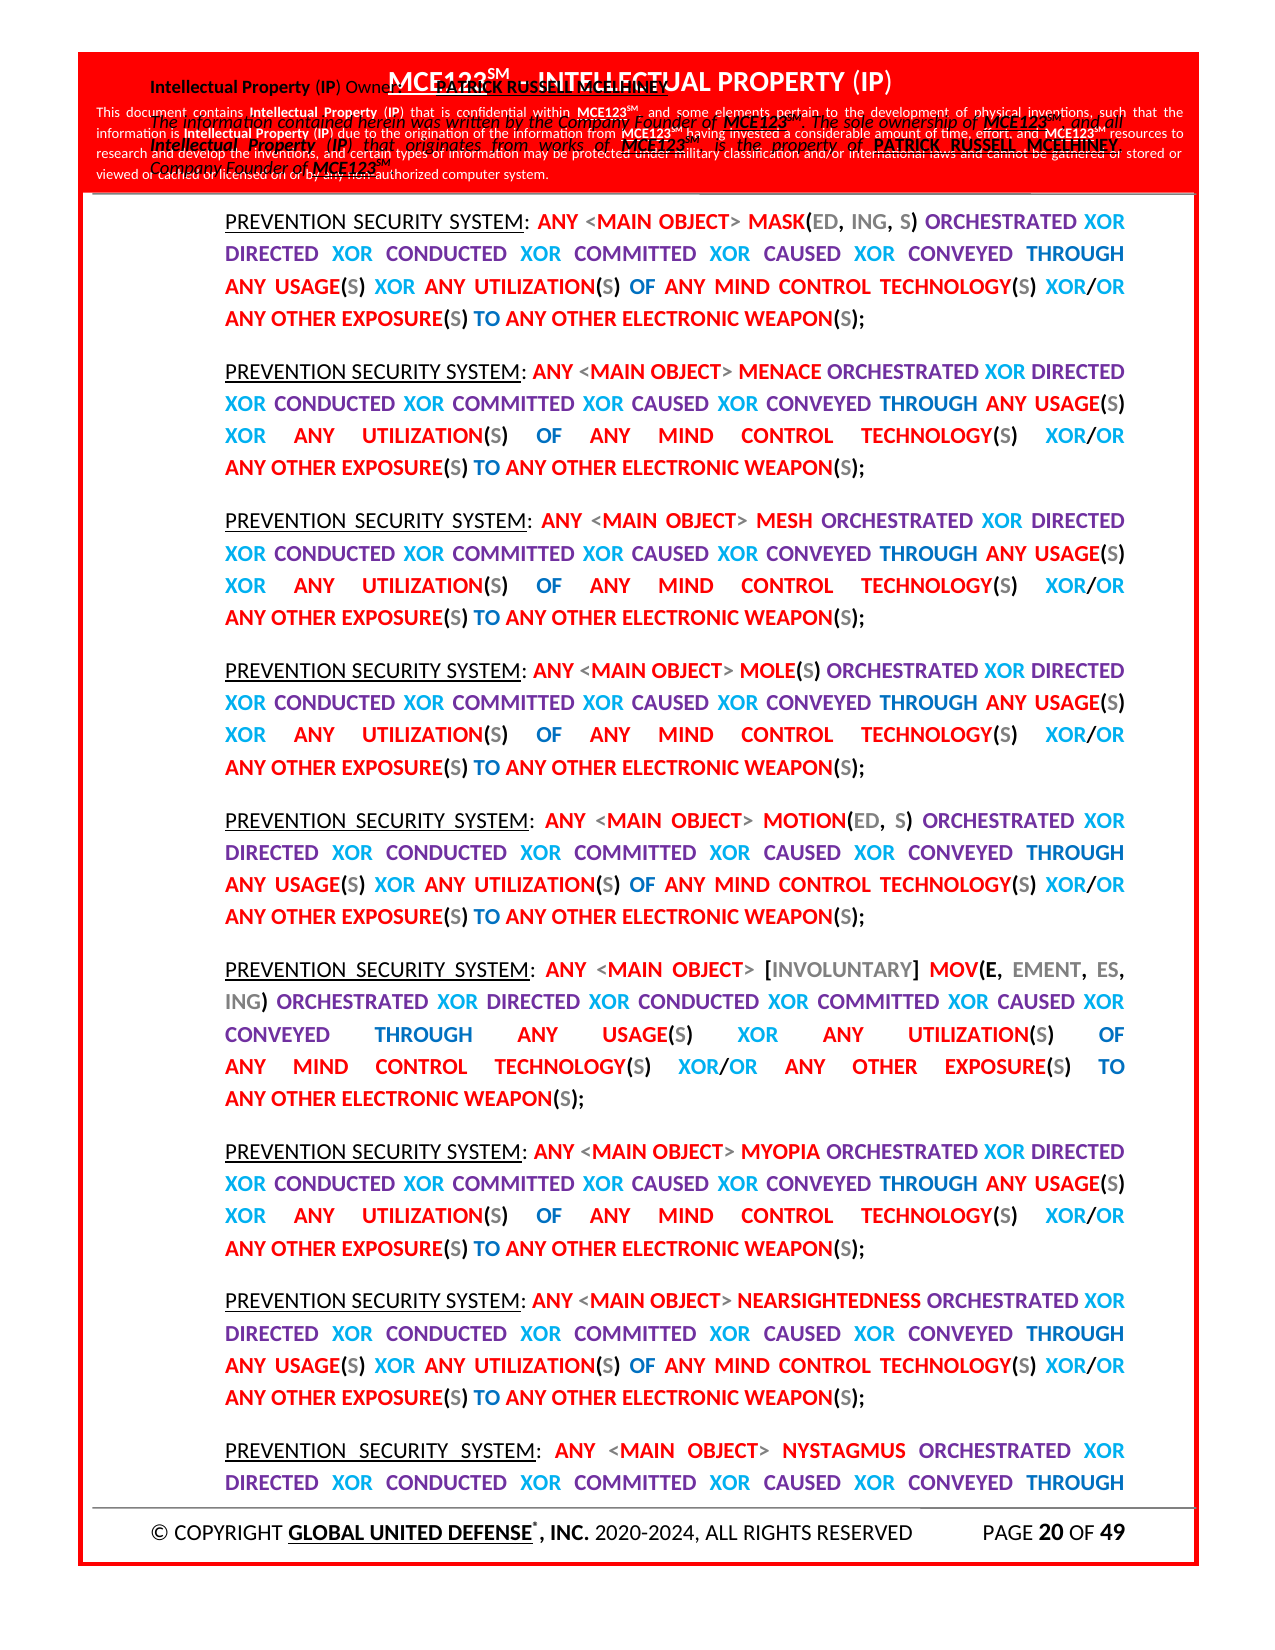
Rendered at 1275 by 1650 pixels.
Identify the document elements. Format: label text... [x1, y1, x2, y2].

text PREVENTION SECURITY SYSTEM: ANY <MAIN OBJECT> MASK(ED, ING, S) ORCHESTRATED XOR DIRECTED XOR CONDUCTED XOR COMMITTED XOR CAUSED XOR CONVEYED THROUGH ANY USAGE(S) XOR ANY UTILIZATION(S) OF ANY MIND CONTROL TECHNOLOGY(S) XOR/OR ANY OTHER EXPOSURE(S) TO ANY OTHER ELECTRONIC WEAPON(S); [225, 207, 1125, 332]
text PREVENTION SECURITY SYSTEM: ANY <MAIN OBJECT> MOTION(ED, S) ORCHESTRATED XOR DIRECTED XOR CONDUCTED XOR COMMITTED XOR CAUSED XOR CONVEYED THROUGH ANY USAGE(S) XOR ANY UTILIZATION(S) OF ANY MIND CONTROL TECHNOLOGY(S) XOR/OR ANY OTHER EXPOSURE(S) TO ANY OTHER ELECTRONIC WEAPON(S); [225, 806, 1125, 930]
text PREVENTION SECURITY SYSTEM: ANY <MAIN OBJECT> [INVOLUNTARY] MOV(E, EMENT, ES, ING) ORCHESTRATED XOR DIRECTED XOR CONDUCTED XOR COMMITTED XOR CAUSED XOR CONVEYED THROUGH ANY USAGE(S) XOR ANY UTILIZATION(S) OF ANY MIND CONTROL TECHNOLOGY(S) XOR/OR ANY OTHER EXPOSURE(S) TO ANY OTHER ELECTRONIC WEAPON(S); [225, 955, 1125, 1112]
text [225, 1436, 1125, 1496]
text PREVENTION SECURITY SYSTEM: ANY <MAIN OBJECT> MOLE(S) ORCHESTRATED XOR DIRECTED XOR CONDUCTED XOR COMMITTED XOR CAUSED XOR CONVEYED THROUGH ANY USAGE(S) XOR ANY UTILIZATION(S) OF ANY MIND CONTROL TECHNOLOGY(S) XOR/OR ANY OTHER EXPOSURE(S) TO ANY OTHER ELECTRONIC WEAPON(S); [225, 656, 1125, 781]
text PREVENTION SECURITY SYSTEM: ANY <MAIN OBJECT> NEARSIGHTEDNESS ORCHESTRATED XOR DIRECTED XOR CONDUCTED XOR COMMITTED XOR CAUSED XOR CONVEYED THROUGH ANY USAGE(S) XOR ANY UTILIZATION(S) OF ANY MIND CONTROL TECHNOLOGY(S) XOR/OR ANY OTHER EXPOSURE(S) TO ANY OTHER ELECTRONIC WEAPON(S); [225, 1287, 1125, 1411]
text PREVENTION SECURITY SYSTEM: ANY <MAIN OBJECT> MESH ORCHESTRATED XOR DIRECTED XOR CONDUCTED XOR COMMITTED XOR CAUSED XOR CONVEYED THROUGH ANY USAGE(S) XOR ANY UTILIZATION(S) OF ANY MIND CONTROL TECHNOLOGY(S) XOR/OR ANY OTHER EXPOSURE(S) TO ANY OTHER ELECTRONIC WEAPON(S); [225, 507, 1125, 631]
text PREVENTION SECURITY SYSTEM: ANY <MAIN OBJECT> MYOPIA ORCHESTRATED XOR DIRECTED XOR CONDUCTED XOR COMMITTED XOR CAUSED XOR CONVEYED THROUGH ANY USAGE(S) XOR ANY UTILIZATION(S) OF ANY MIND CONTROL TECHNOLOGY(S) XOR/OR ANY OTHER EXPOSURE(S) TO ANY OTHER ELECTRONIC WEAPON(S); [225, 1137, 1125, 1262]
text PREVENTION SECURITY SYSTEM: ANY <MAIN OBJECT> MENACE ORCHESTRATED XOR DIRECTED XOR CONDUCTED XOR COMMITTED XOR CAUSED XOR CONVEYED THROUGH ANY USAGE(S) XOR ANY UTILIZATION(S) OF ANY MIND CONTROL TECHNOLOGY(S) XOR/OR ANY OTHER EXPOSURE(S) TO ANY OTHER ELECTRONIC WEAPON(S); [225, 357, 1125, 482]
